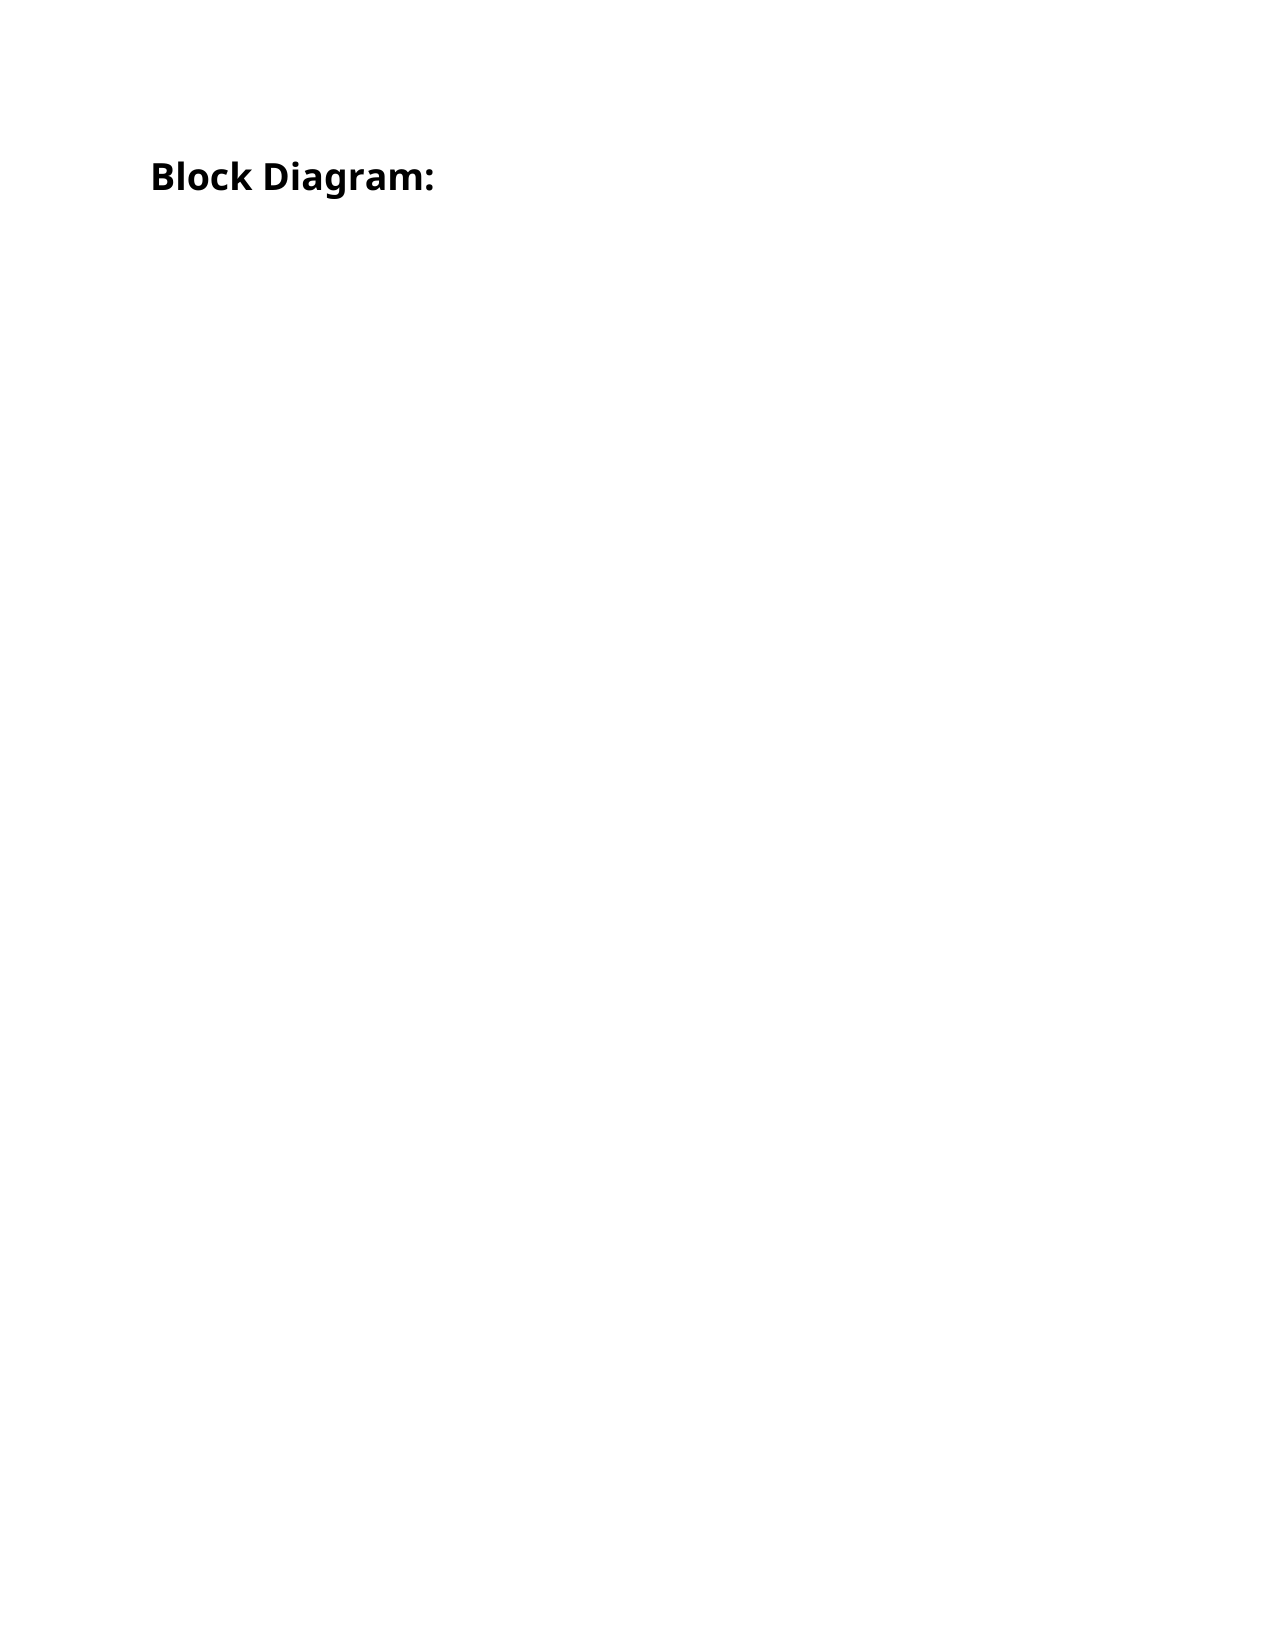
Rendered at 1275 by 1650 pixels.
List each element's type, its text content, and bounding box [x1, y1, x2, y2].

subtitle Block Diagram: [150, 150, 1125, 201]
